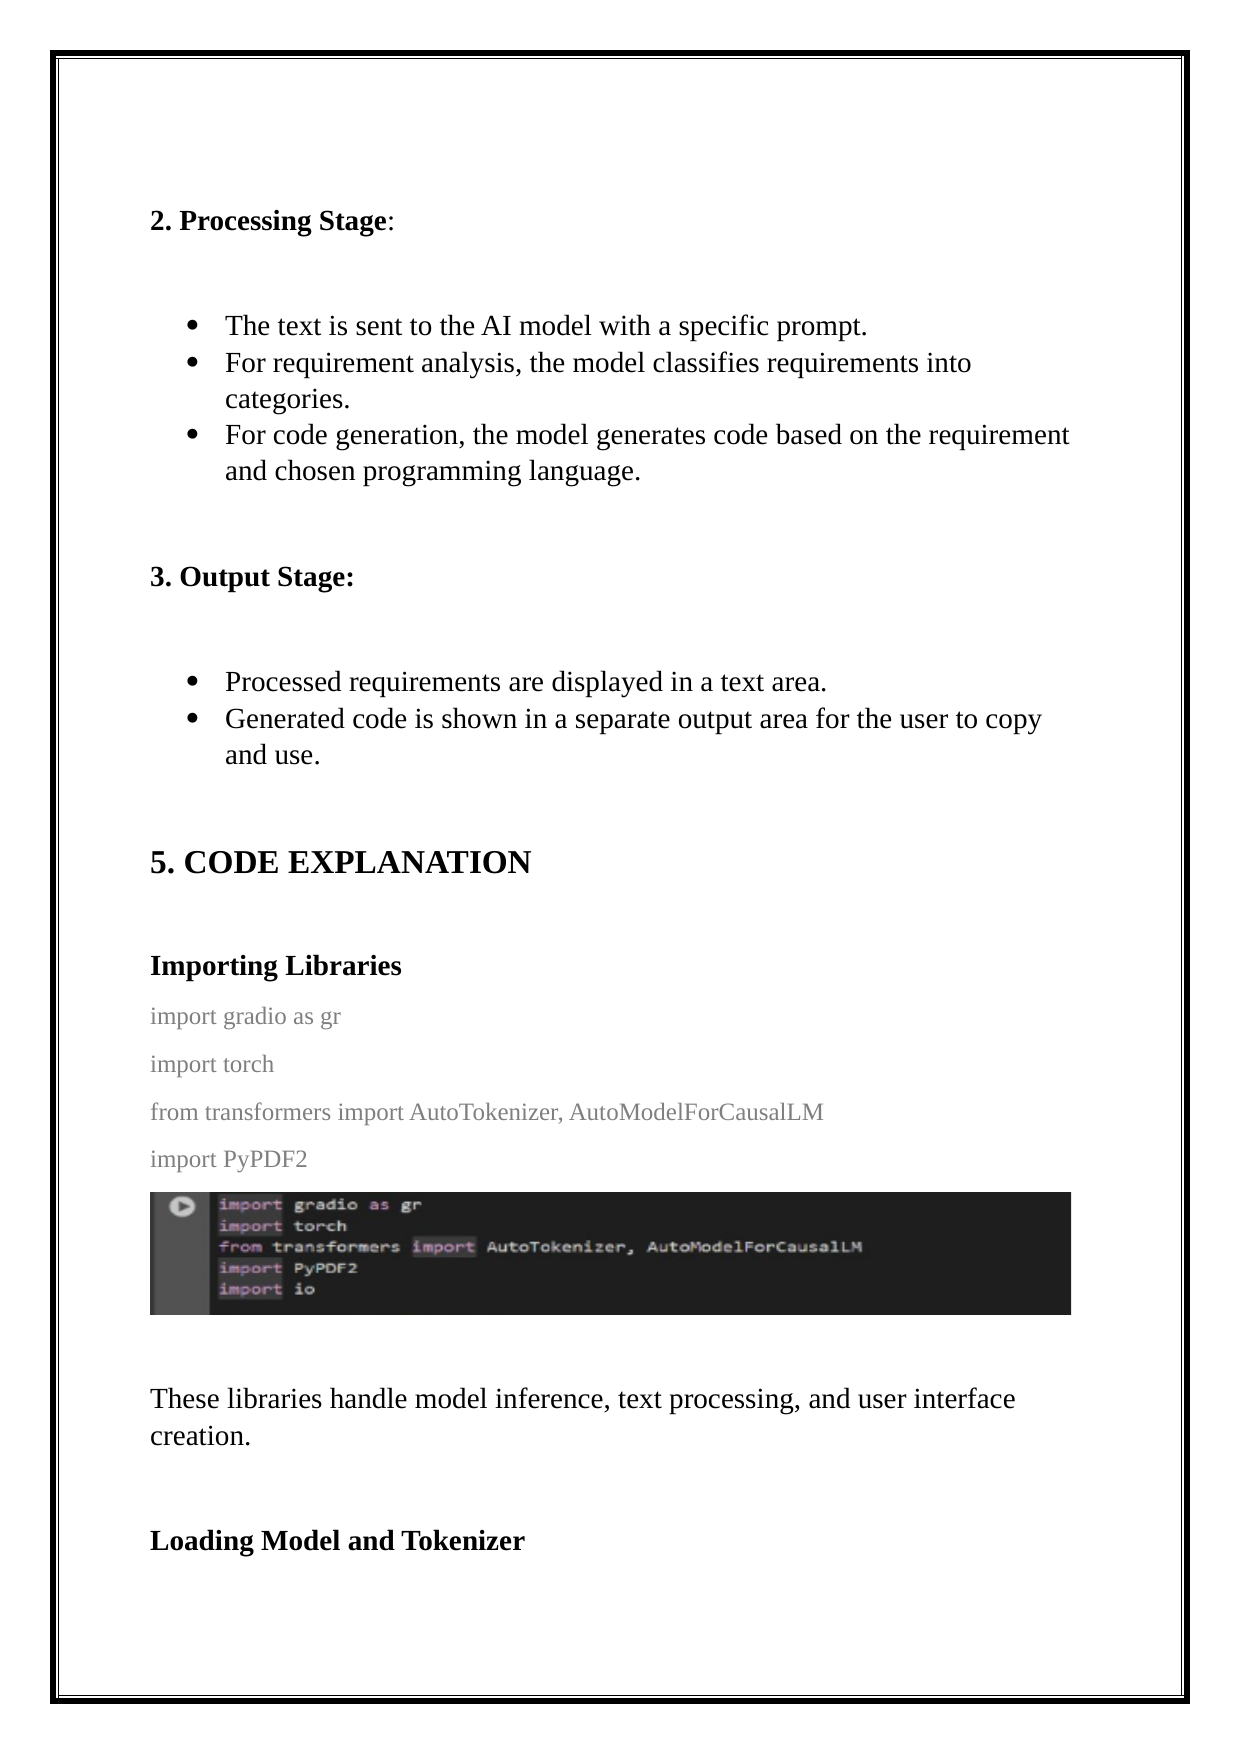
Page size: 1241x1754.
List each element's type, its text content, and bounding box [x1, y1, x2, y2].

text 5. CODE EXPLANATION [150, 843, 1090, 881]
text These libraries handle model inference, text processing, and user interface creation. [150, 1381, 1090, 1451]
text 3. Output Stage: [150, 559, 1090, 592]
text Loading Model and Tokenizer [150, 1523, 1090, 1557]
list For code generation, the model generates code based on the requirement and chosen programming language. [187, 417, 1090, 487]
list Processed requirements are displayed in a text area. [187, 664, 1090, 698]
list Generated code is shown in a separate output area for the user to copy and use. [187, 701, 1090, 771]
text Importing Libraries [150, 948, 1090, 982]
text import gradio as gr [150, 1001, 1090, 1030]
text import PyPDF2 [150, 1144, 1090, 1173]
list For requirement analysis, the model classifies requirements into categories. [187, 345, 1090, 414]
text 2. Processing Stage: [150, 203, 1090, 236]
list The text is sent to the AI model with a specific prompt. [187, 308, 1090, 342]
picture [150, 1192, 1072, 1315]
text import torch [150, 1049, 1090, 1078]
text from transformers import AutoTokenizer, AutoModelForCausalLM [150, 1097, 1090, 1125]
